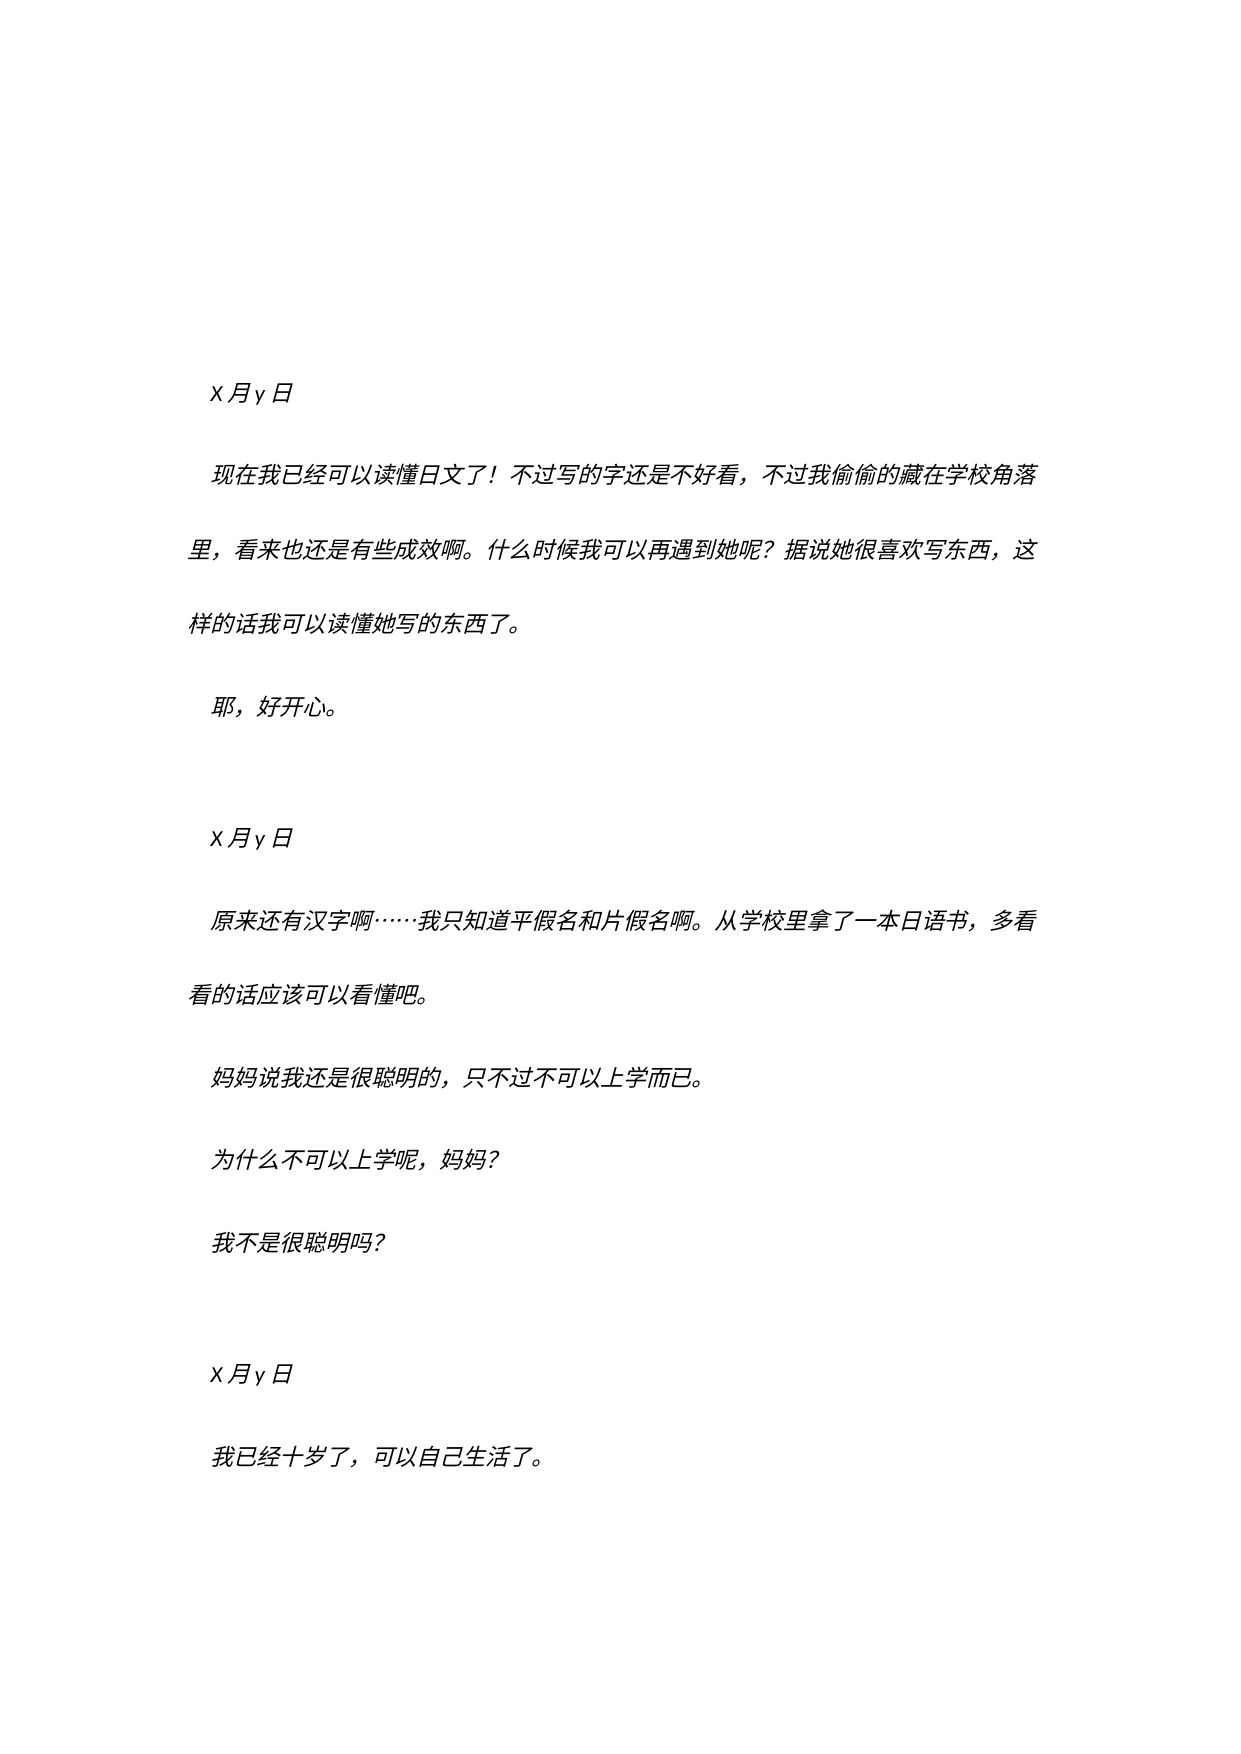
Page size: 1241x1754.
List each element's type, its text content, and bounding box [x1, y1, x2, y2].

text 现在我已经可以读懂日文了！不过写的字还是不好看，不过我偷偷的藏在学校角落里，看来也还是有些成效啊。什么时候我可以再遇到她呢？据说她很喜欢写东西，这样的话我可以读懂她写的东西了。 [187, 441, 1053, 655]
text 妈妈说我还是很聪明的，只不过不可以上学而已。 [187, 1044, 1053, 1109]
text 我不是很聪明吗？ [187, 1209, 1053, 1274]
text 原来还有汉字啊……我只知道平假名和片假名啊。从学校里拿了一本日语书，多看看的话应该可以看懂吧。 [187, 887, 1053, 1026]
text X月y日 [187, 1340, 1053, 1405]
text X月y日 [187, 804, 1053, 869]
text 为什么不可以上学呢，妈妈？ [187, 1126, 1053, 1191]
text 我已经十岁了，可以自己生活了。 [187, 1423, 1053, 1488]
text 耶，好开心。 [187, 673, 1053, 738]
text X月y日 [187, 359, 1053, 424]
